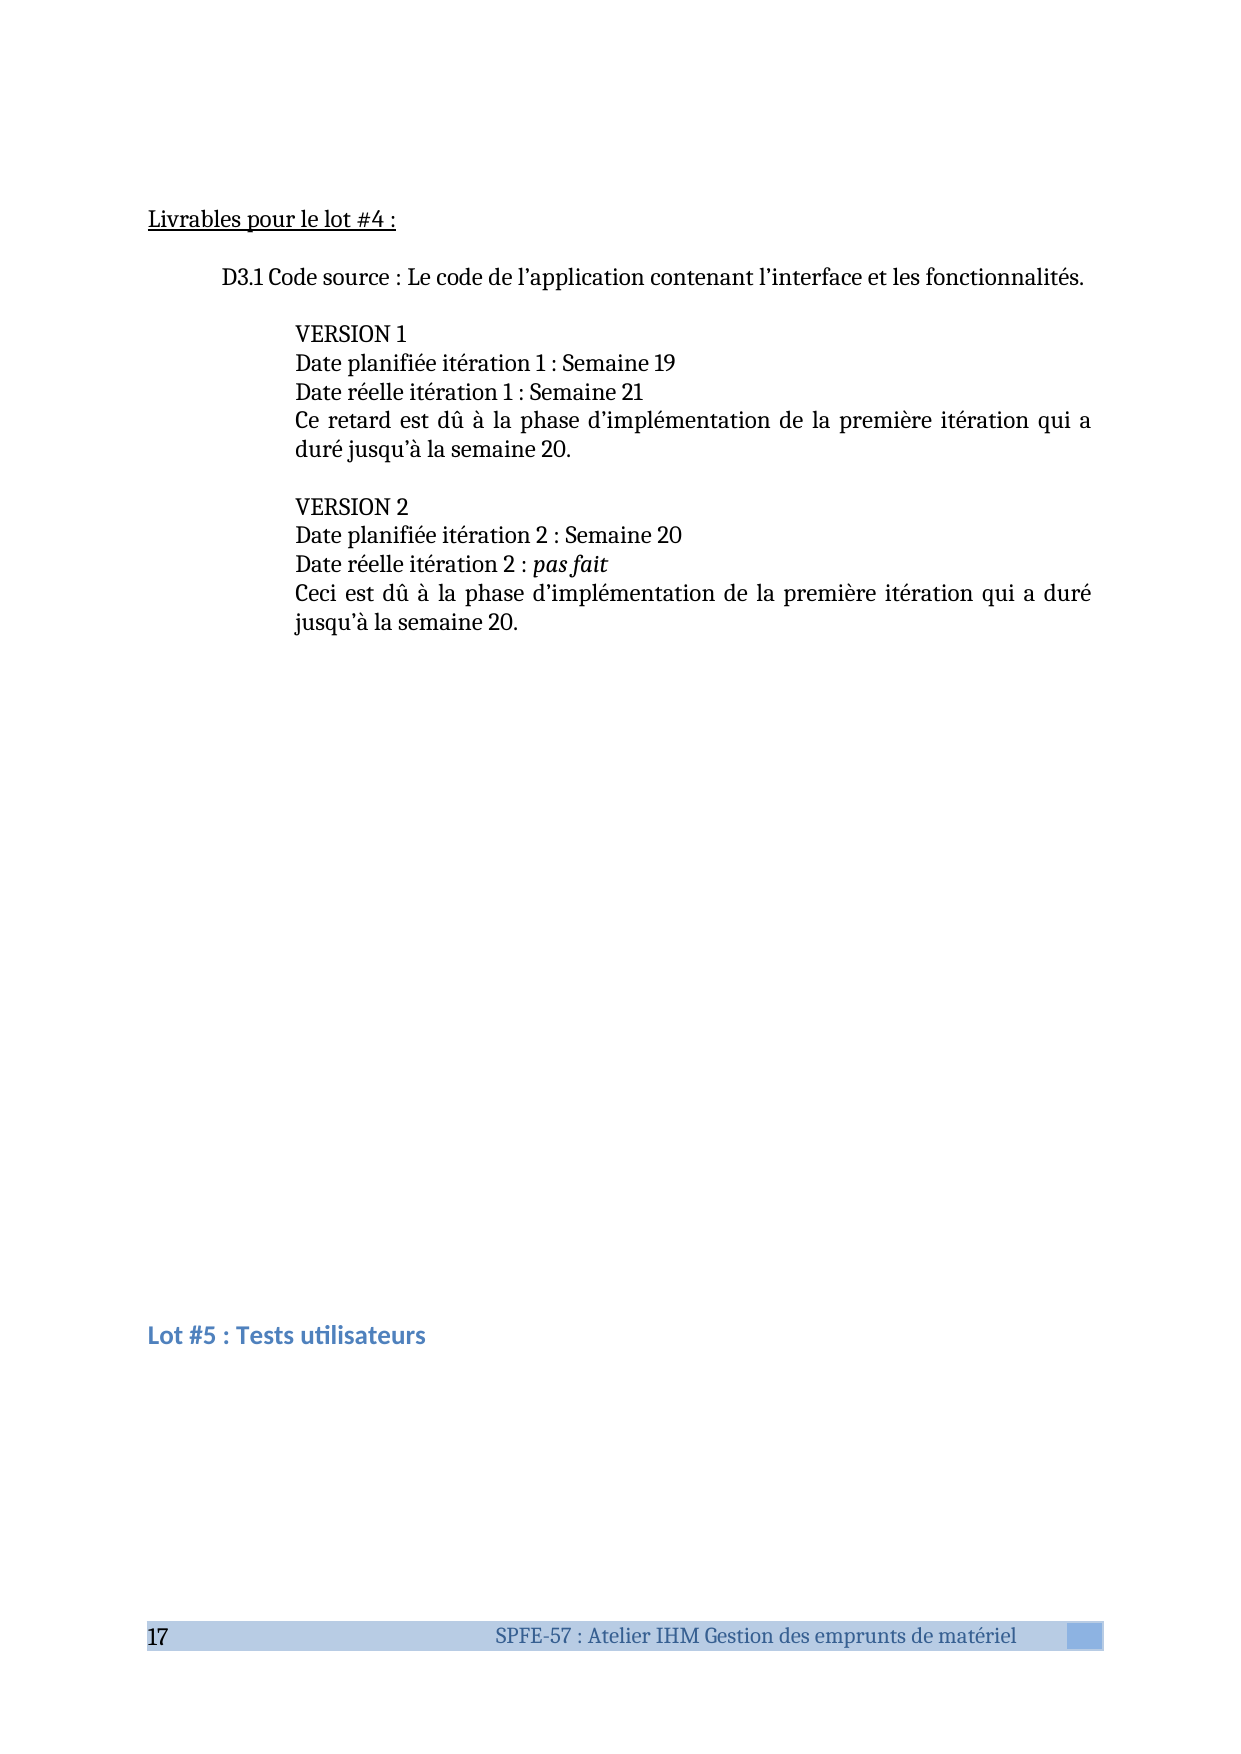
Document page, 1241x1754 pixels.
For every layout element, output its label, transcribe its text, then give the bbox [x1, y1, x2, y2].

text D3.1 Code source : Le code de l’application contenant l’interface et les fonctionnalités. [148, 263, 1093, 291]
text VERSION 1 [148, 320, 1093, 349]
text Date réelle itération 2 : pas fait [148, 550, 1093, 579]
text Date planifiée itération 1 : Semaine 19 [148, 349, 1093, 378]
text Date réelle itération 1 : Semaine 21 [148, 378, 1093, 406]
subtitle Lot #5 : Tests utilisateurs [148, 1318, 1093, 1351]
text Date planifiée itération 2 : Semaine 20 [148, 521, 1093, 550]
text Ce retard est dû à la phase d’implémentation de la première itération qui a duré jusqu’à la semaine 20. [295, 406, 1093, 464]
text VERSION 2 [148, 493, 1093, 521]
text Livrables pour le lot #4 : [148, 205, 1093, 234]
text Ceci est dû à la phase d’implémentation de la première itération qui a duré jusqu’à la semaine 20. [295, 579, 1093, 636]
